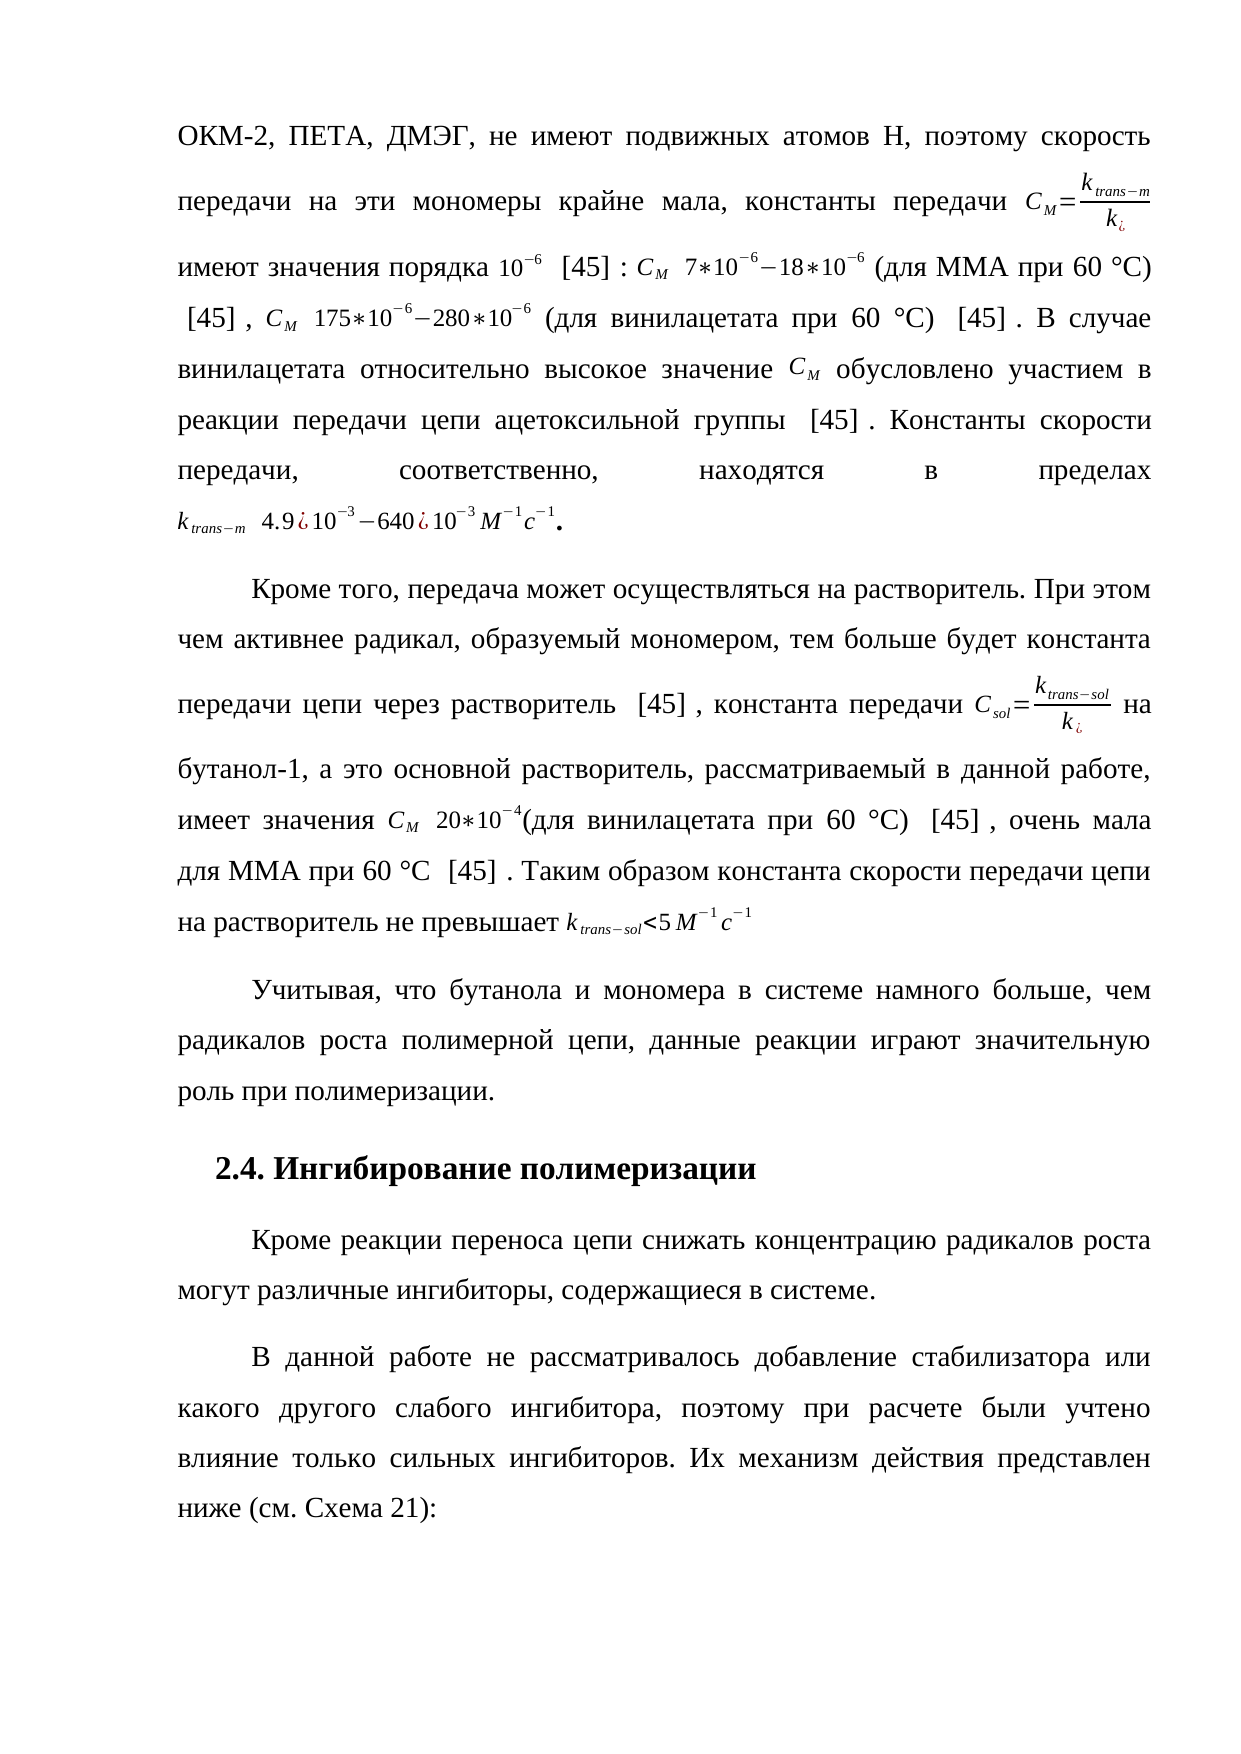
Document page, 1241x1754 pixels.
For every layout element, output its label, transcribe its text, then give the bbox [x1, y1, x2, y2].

text Кроме того, передача может осуществляться на растворитель. При этом чем активнее радикал, образуемый мономером, тем больше будет константа передачи цепи через растворитель , константа передачи на бутанол-1, а это основной растворитель, рассматриваемый в данной работе, имеет значения (для винилацетата при 60 °С) , очень мала для ММА при 60 °С . Таким образом константа скорости передачи цепи на растворитель не превышает [177, 571, 1152, 938]
text Ингибирование полимеризации [215, 1148, 1152, 1186]
text В данной работе не рассматривалось добавление стабилизатора или какого другого слабого ингибитора, поэтому при расчете были учтено влияние только сильных ингибиторов. Их механизм действия представлен ниже (см. Схема 19): [177, 1339, 1152, 1524]
text Учитывая, что бутанола и мономера в системе намного больше, чем радикалов роста полимерной цепи, данные реакции играют значительную роль при полимеризации. [177, 972, 1152, 1106]
text Кроме реакции переноса цепи снижать концентрацию радикалов роста могут различные ингибиторы, содержащиеся в системе. [177, 1222, 1152, 1306]
